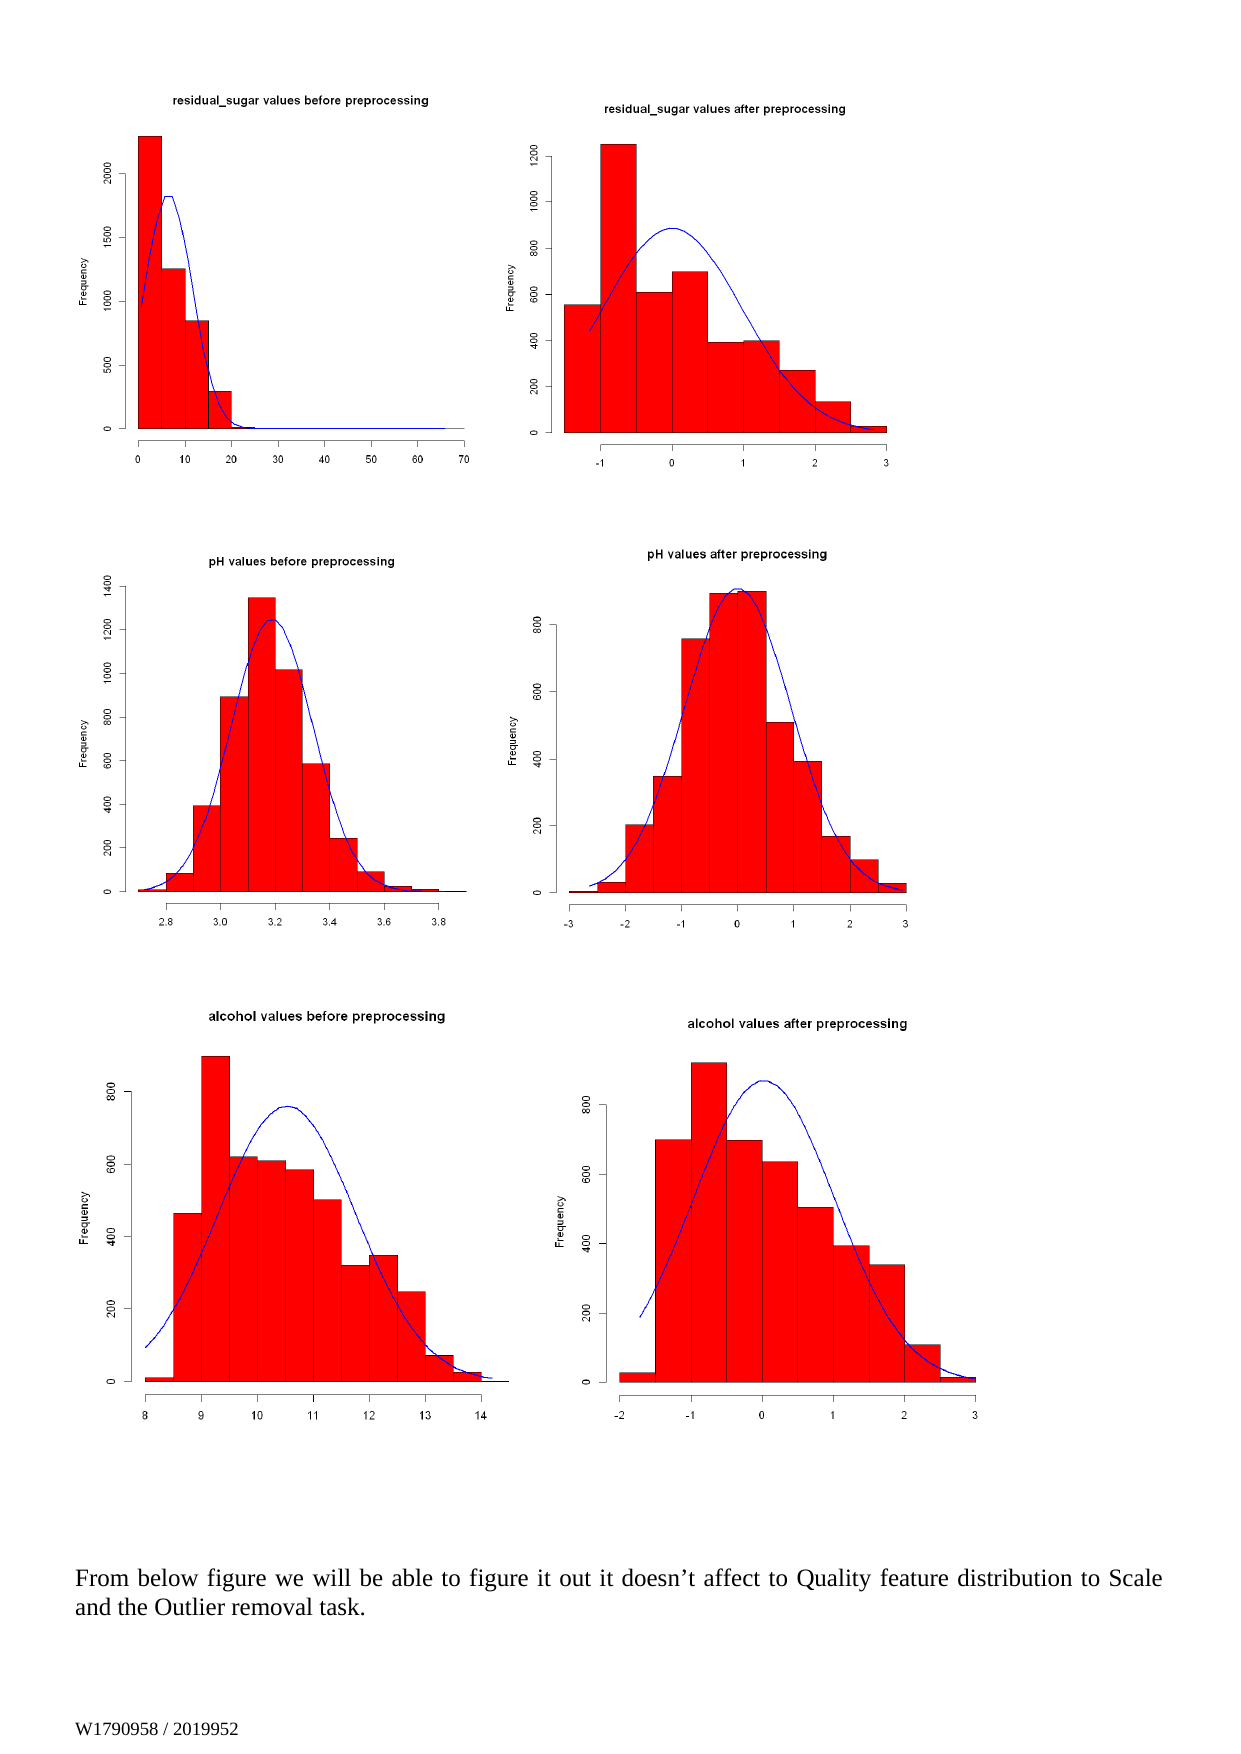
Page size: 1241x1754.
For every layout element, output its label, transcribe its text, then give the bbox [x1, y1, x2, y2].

text From below figure we will be able to figure it out it doesn’t affect to Quality feature distribution to Scale and the Outlier removal task. [75, 1563, 1165, 1621]
picture [75, 987, 1018, 1432]
picture [75, 527, 945, 936]
picture [75, 75, 925, 476]
